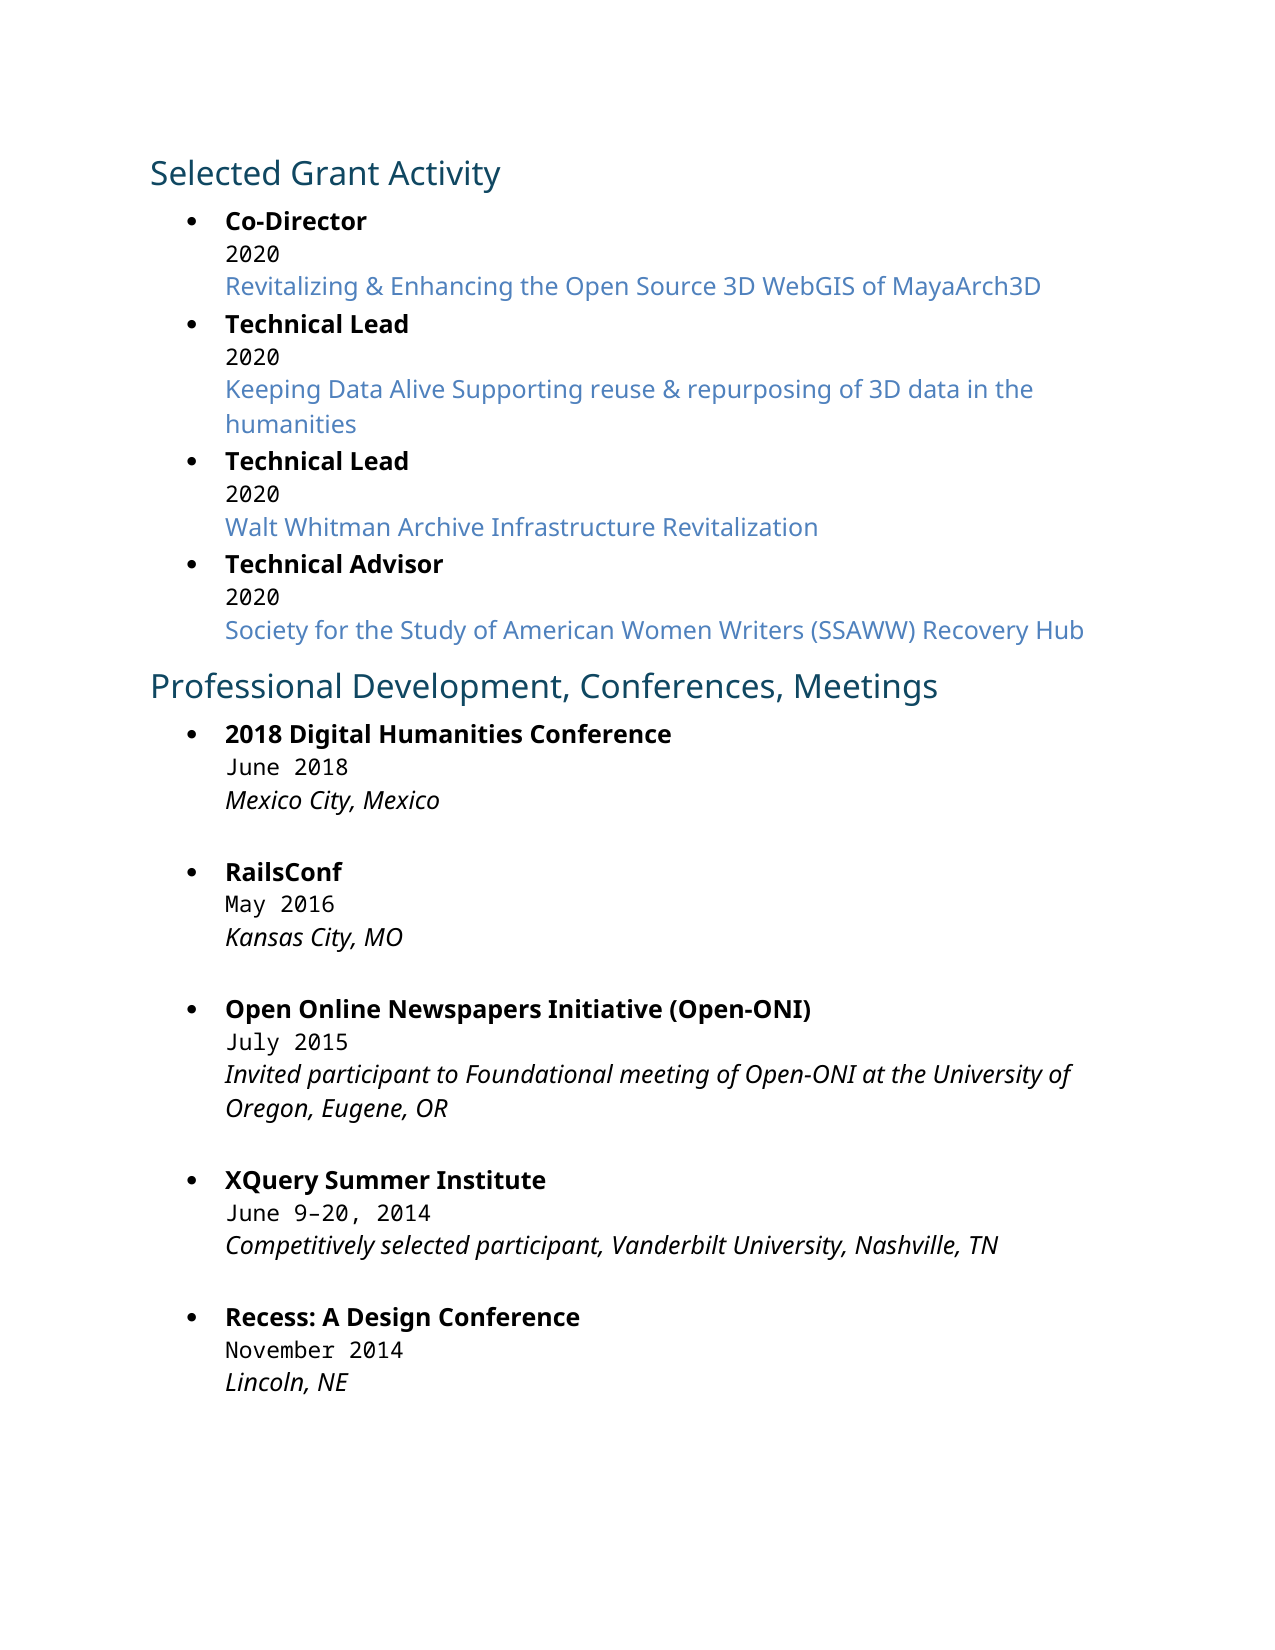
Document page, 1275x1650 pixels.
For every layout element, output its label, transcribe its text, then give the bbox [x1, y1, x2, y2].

subtitle Selected Grant Activity [150, 150, 1125, 195]
subtitle Professional Development, Conferences, Meetings [150, 663, 1125, 709]
list 2018 Digital Humanities Conference June 2018 Mexico City, Mexico [187, 717, 1125, 850]
list Co-Director 2020 Revitalizing & Enhancing the Open Source 3D WebGIS of MayaArch3D [187, 204, 1125, 303]
list XQuery Summer Institute June 9–20, 2014 Competitively selected participant, Vanderbilt University, Nashville, TN [187, 1163, 1125, 1296]
list Technical Lead 2020 Keeping Data Alive Supporting reuse & repurposing of 3D data in the humanities [187, 307, 1125, 440]
list Technical Lead 2020 Walt Whitman Archive Infrastructure Revitalization [187, 444, 1125, 543]
list Technical Advisor 2020 Society for the Study of American Women Writers (SSAWW) Recovery Hub [187, 547, 1125, 647]
list Open Online Newspapers Initiative (Open-ONI) July 2015 Invited participant to Foundational meeting of Open-ONI at the University of Oregon, Eugene, OR [187, 991, 1125, 1159]
list RailsConf May 2016 Kansas City, MO [187, 854, 1125, 988]
list Recess: A Design Conference November 2014 Lincoln, NE [187, 1300, 1125, 1433]
